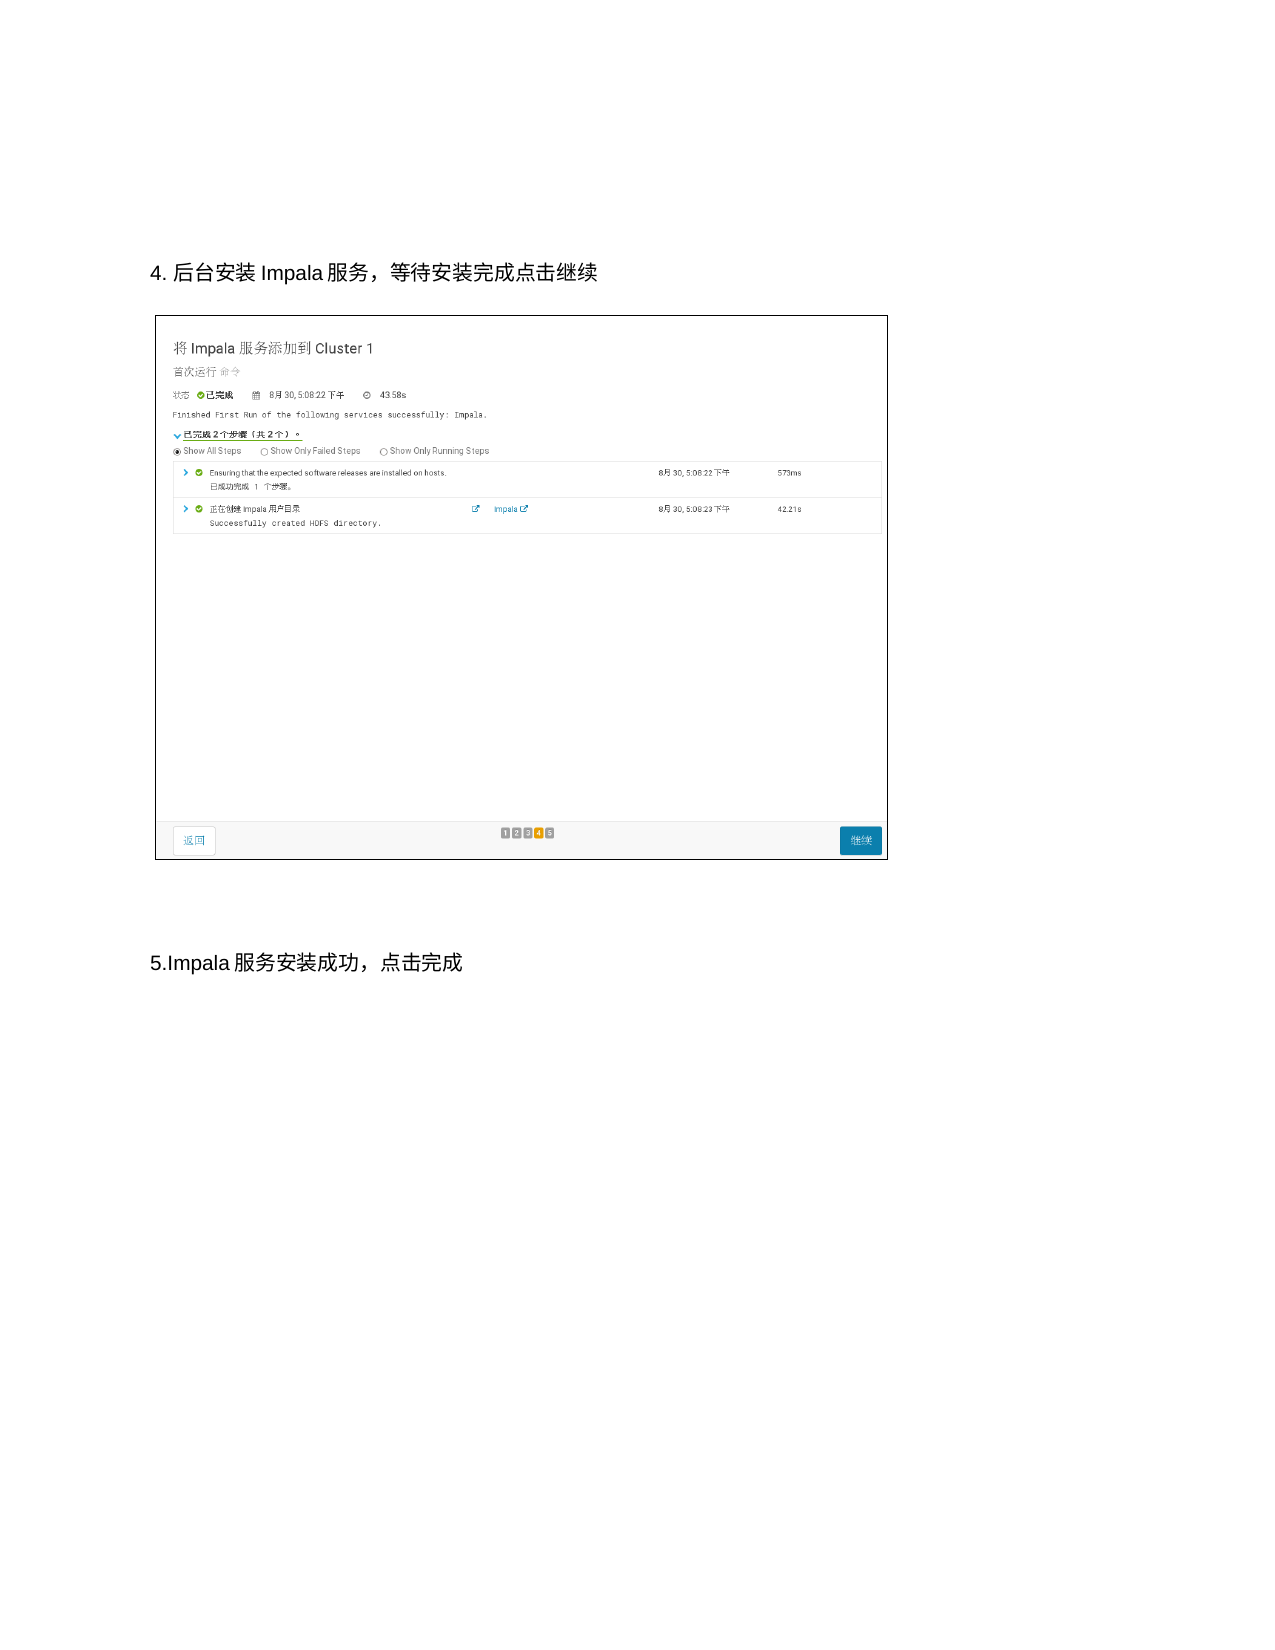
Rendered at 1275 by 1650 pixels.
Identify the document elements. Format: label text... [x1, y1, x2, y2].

text 5.Impala服务安装成功，点击完成 [150, 946, 1125, 976]
picture [156, 316, 887, 859]
text 4. 后台安装Impala服务，等待安装完成点击继续 [150, 256, 1125, 286]
